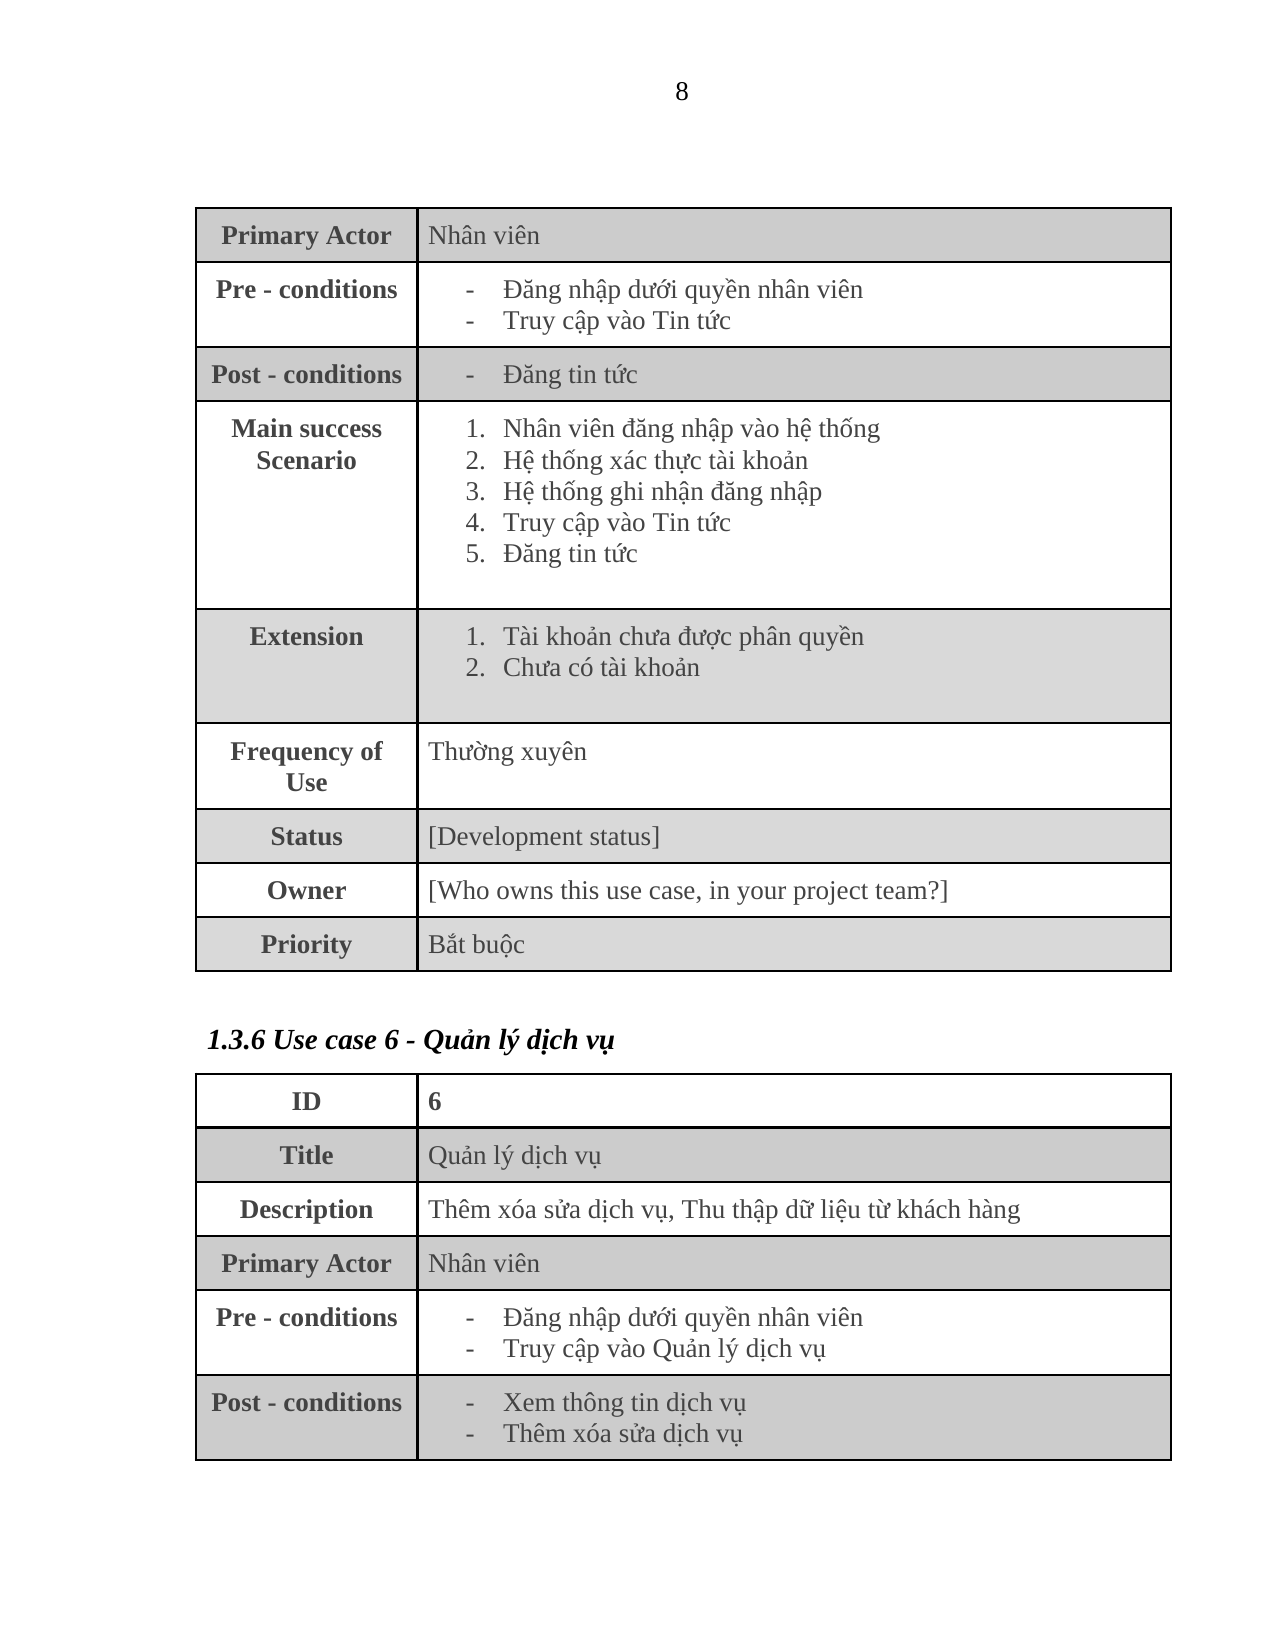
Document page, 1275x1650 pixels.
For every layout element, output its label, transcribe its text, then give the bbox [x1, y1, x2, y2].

table_cell Owner [197, 864, 416, 916]
table_cell Đăng nhập dưới quyền nhân viên Truy cập vào Tin tức [419, 263, 1170, 346]
table_cell Main success Scenario [197, 402, 416, 608]
table_cell Nhân viên đăng nhập vào hệ thống Hệ thống xác thực tài khoản Hệ thống ghi nhận đăng nhập Truy cập vào Tin tức Đăng tin tức [419, 402, 1170, 608]
table_cell Description [197, 1183, 416, 1234]
table_cell Bắt buộc [419, 918, 1170, 970]
table_header 6 [419, 1075, 1170, 1126]
table_cell Nhân viên [419, 209, 1170, 261]
table_cell Tài khoản chưa được phân quyền Chưa có tài khoản [419, 610, 1170, 722]
table_header ID [197, 1075, 416, 1126]
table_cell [419, 1376, 1170, 1459]
table_cell Thường xuyên [419, 724, 1170, 807]
table_cell Post - conditions [197, 1376, 416, 1459]
table_cell [Who owns this use case, in your project team?] [419, 864, 1170, 916]
table_cell Quản lý dịch vụ [419, 1129, 1170, 1181]
subtitle 1.3.6 Use case 6 - Quản lý dịch vụ [207, 1022, 1157, 1056]
table_cell Status [197, 810, 416, 862]
table_cell Primary Actor [197, 1237, 416, 1289]
table_cell Nhân viên [419, 1237, 1170, 1289]
table_cell [Development status] [419, 810, 1170, 862]
table_cell Post - conditions [197, 348, 416, 400]
table_cell Đăng nhập dưới quyền nhân viên Truy cập vào Quản lý dịch vụ [419, 1291, 1170, 1374]
table_cell Title [197, 1129, 416, 1181]
table_cell Primary Actor [197, 209, 416, 261]
table_cell Thêm xóa sửa dịch vụ, Thu thập dữ liệu từ khách hàng [419, 1183, 1170, 1234]
table_cell Pre - conditions [197, 263, 416, 346]
table_cell Frequency of Use [197, 724, 416, 807]
table_cell Priority [197, 918, 416, 970]
table_cell Đăng tin tức [419, 348, 1170, 400]
table_cell Pre - conditions [197, 1291, 416, 1374]
table_cell Extension [197, 610, 416, 722]
